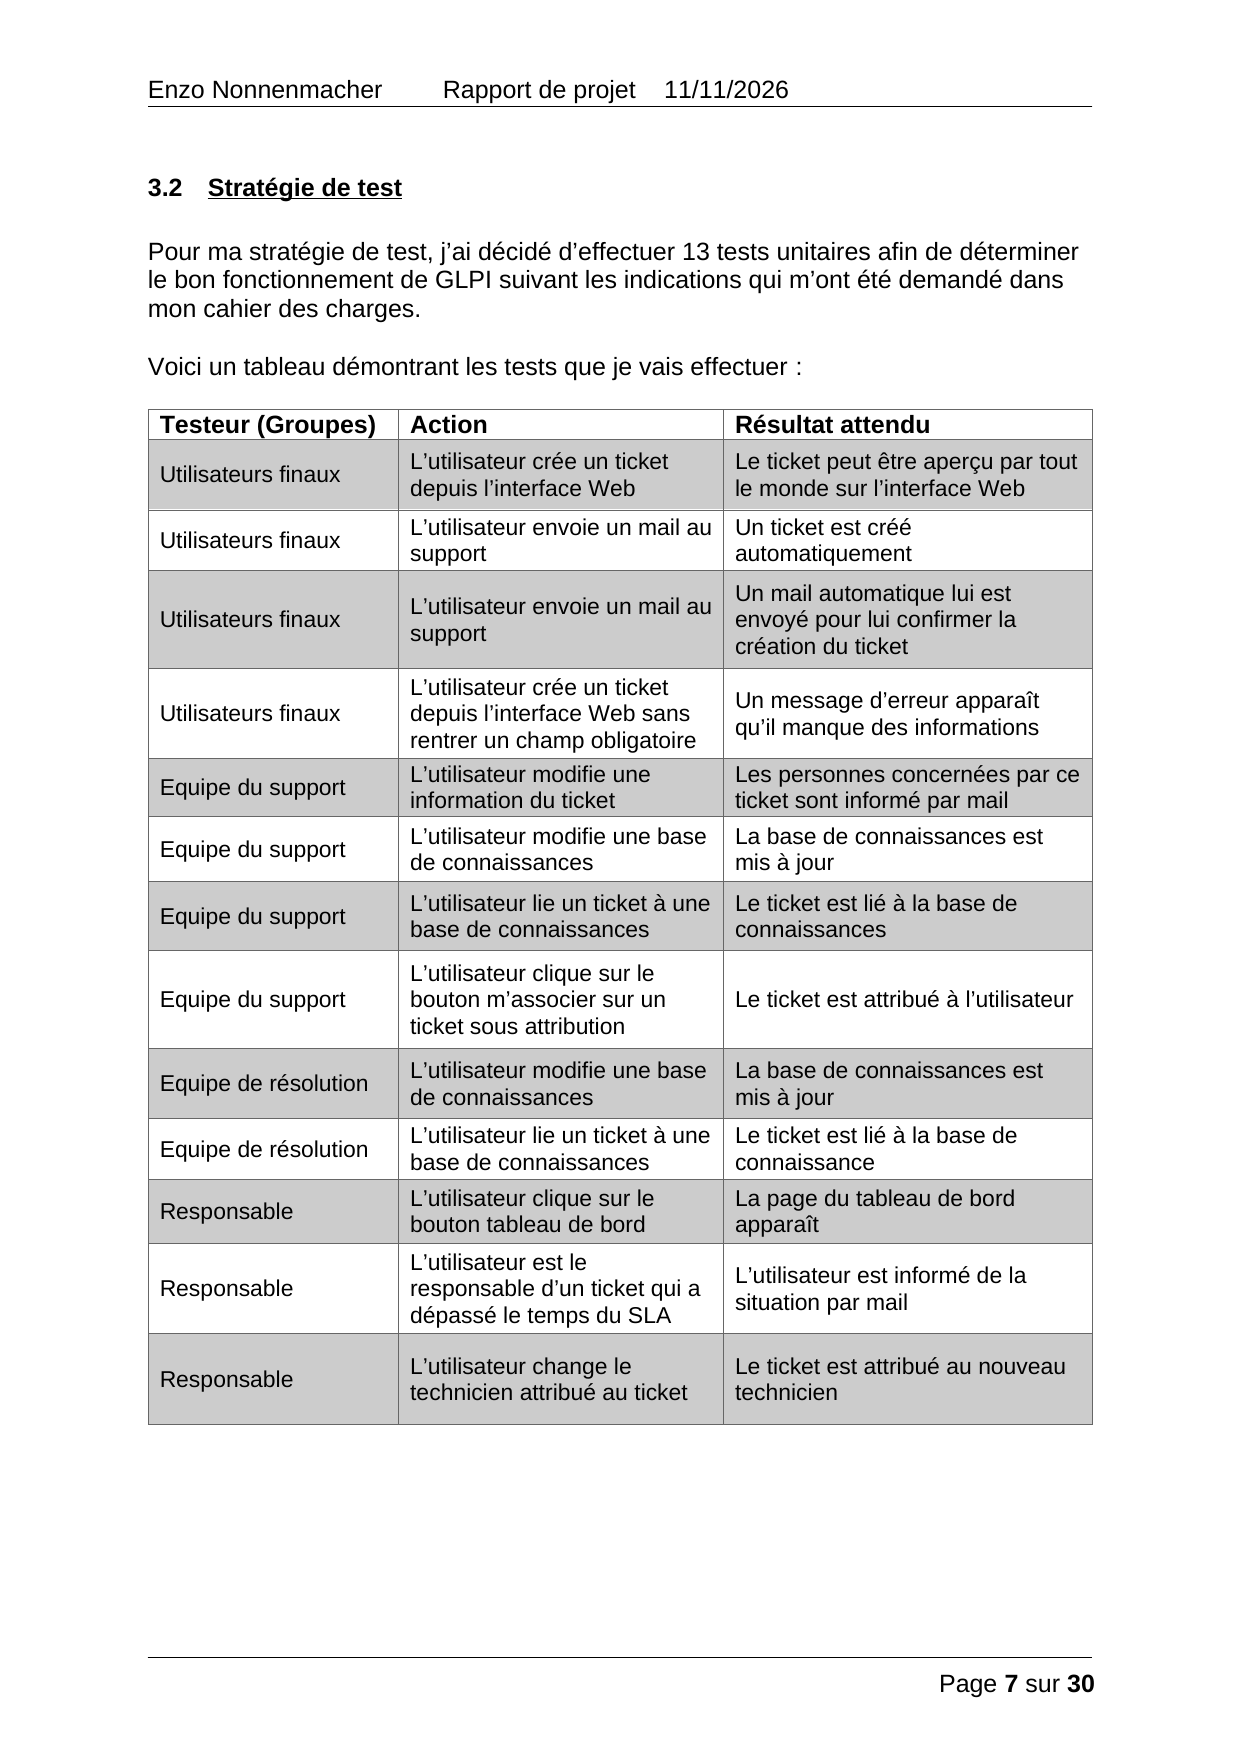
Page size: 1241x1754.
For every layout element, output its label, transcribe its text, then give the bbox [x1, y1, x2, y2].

table_cell Le ticket est lié à la base de connaissance [724, 1119, 1092, 1179]
table_cell Utilisateurs finaux [149, 669, 398, 758]
table_cell L’utilisateur modifie une information du ticket [399, 759, 723, 816]
table_cell L’utilisateur est informé de la situation par mail [724, 1244, 1092, 1333]
table_cell Un mail automatique lui est envoyé pour lui confirmer la création du ticket [724, 571, 1092, 668]
table_cell L’utilisateur change le technicien attribué au ticket [399, 1334, 723, 1424]
table_cell Utilisateurs finaux [149, 511, 398, 570]
table_cell L’utilisateur envoie un mail au support [399, 511, 723, 570]
table_header Testeur (Groupes) [149, 410, 398, 439]
table_cell Un ticket est créé automatiquement [724, 511, 1092, 570]
text Pour ma stratégie de test, j’ai décidé d’effectuer 13 tests unitaires afin de déterminer le bon fonctionnement de GLPI suivant les indications qui m’ont été demandé dans mon cahier des charges. [148, 236, 1092, 323]
table_cell Equipe du support [149, 951, 398, 1048]
table_cell La page du tableau de bord apparaît [724, 1180, 1092, 1243]
table_cell Equipe du support [149, 817, 398, 881]
table_cell Responsable [149, 1180, 398, 1243]
table_cell Le ticket est attribué au nouveau technicien [724, 1334, 1092, 1424]
table_cell L’utilisateur envoie un mail au support [399, 571, 723, 668]
table_cell Equipe du support [149, 882, 398, 950]
table_cell Responsable [149, 1244, 398, 1333]
table_cell Le ticket peut être aperçu par tout le monde sur l’interface Web [724, 440, 1092, 509]
table_cell L’utilisateur lie un ticket à une base de connaissances [399, 1119, 723, 1179]
table_cell Le ticket est lié à la base de connaissances [724, 882, 1092, 950]
table_cell Les personnes concernées par ce ticket sont informé par mail [724, 759, 1092, 816]
table_cell L’utilisateur modifie une base de connaissances [399, 1049, 723, 1118]
table_cell Un message d’erreur apparaît qu’il manque des informations [724, 669, 1092, 758]
table_cell Equipe de résolution [149, 1049, 398, 1118]
table_cell L’utilisateur clique sur le bouton m’associer sur un ticket sous attribution [399, 951, 723, 1048]
table_cell Equipe du support [149, 759, 398, 816]
table_cell L’utilisateur est le responsable d’un ticket qui a dépassé le temps du SLA [399, 1244, 723, 1333]
table_header Résultat attendu [724, 410, 1092, 439]
text Voici un tableau démontrant les tests que je vais effectuer : [148, 351, 1092, 380]
table_cell Utilisateurs finaux [149, 440, 398, 509]
table_cell La base de connaissances est mis à jour [724, 817, 1092, 881]
table_cell L’utilisateur lie un ticket à une base de connaissances [399, 882, 723, 950]
table_cell L’utilisateur crée un ticket depuis l’interface Web [399, 440, 723, 509]
table_cell Le ticket est attribué à l’utilisateur [724, 951, 1092, 1048]
table_header Action [399, 410, 723, 439]
table_cell L’utilisateur modifie une base de connaissances [399, 817, 723, 881]
table_cell Utilisateurs finaux [149, 571, 398, 668]
table_cell Equipe de résolution [149, 1119, 398, 1179]
table_cell La base de connaissances est mis à jour [724, 1049, 1092, 1118]
table_cell L’utilisateur crée un ticket depuis l’interface Web sans rentrer un champ obligatoire [399, 669, 723, 758]
subtitle Stratégie de test [148, 173, 1092, 201]
table_cell L’utilisateur clique sur le bouton tableau de bord [399, 1180, 723, 1243]
table_cell Responsable [149, 1334, 398, 1424]
